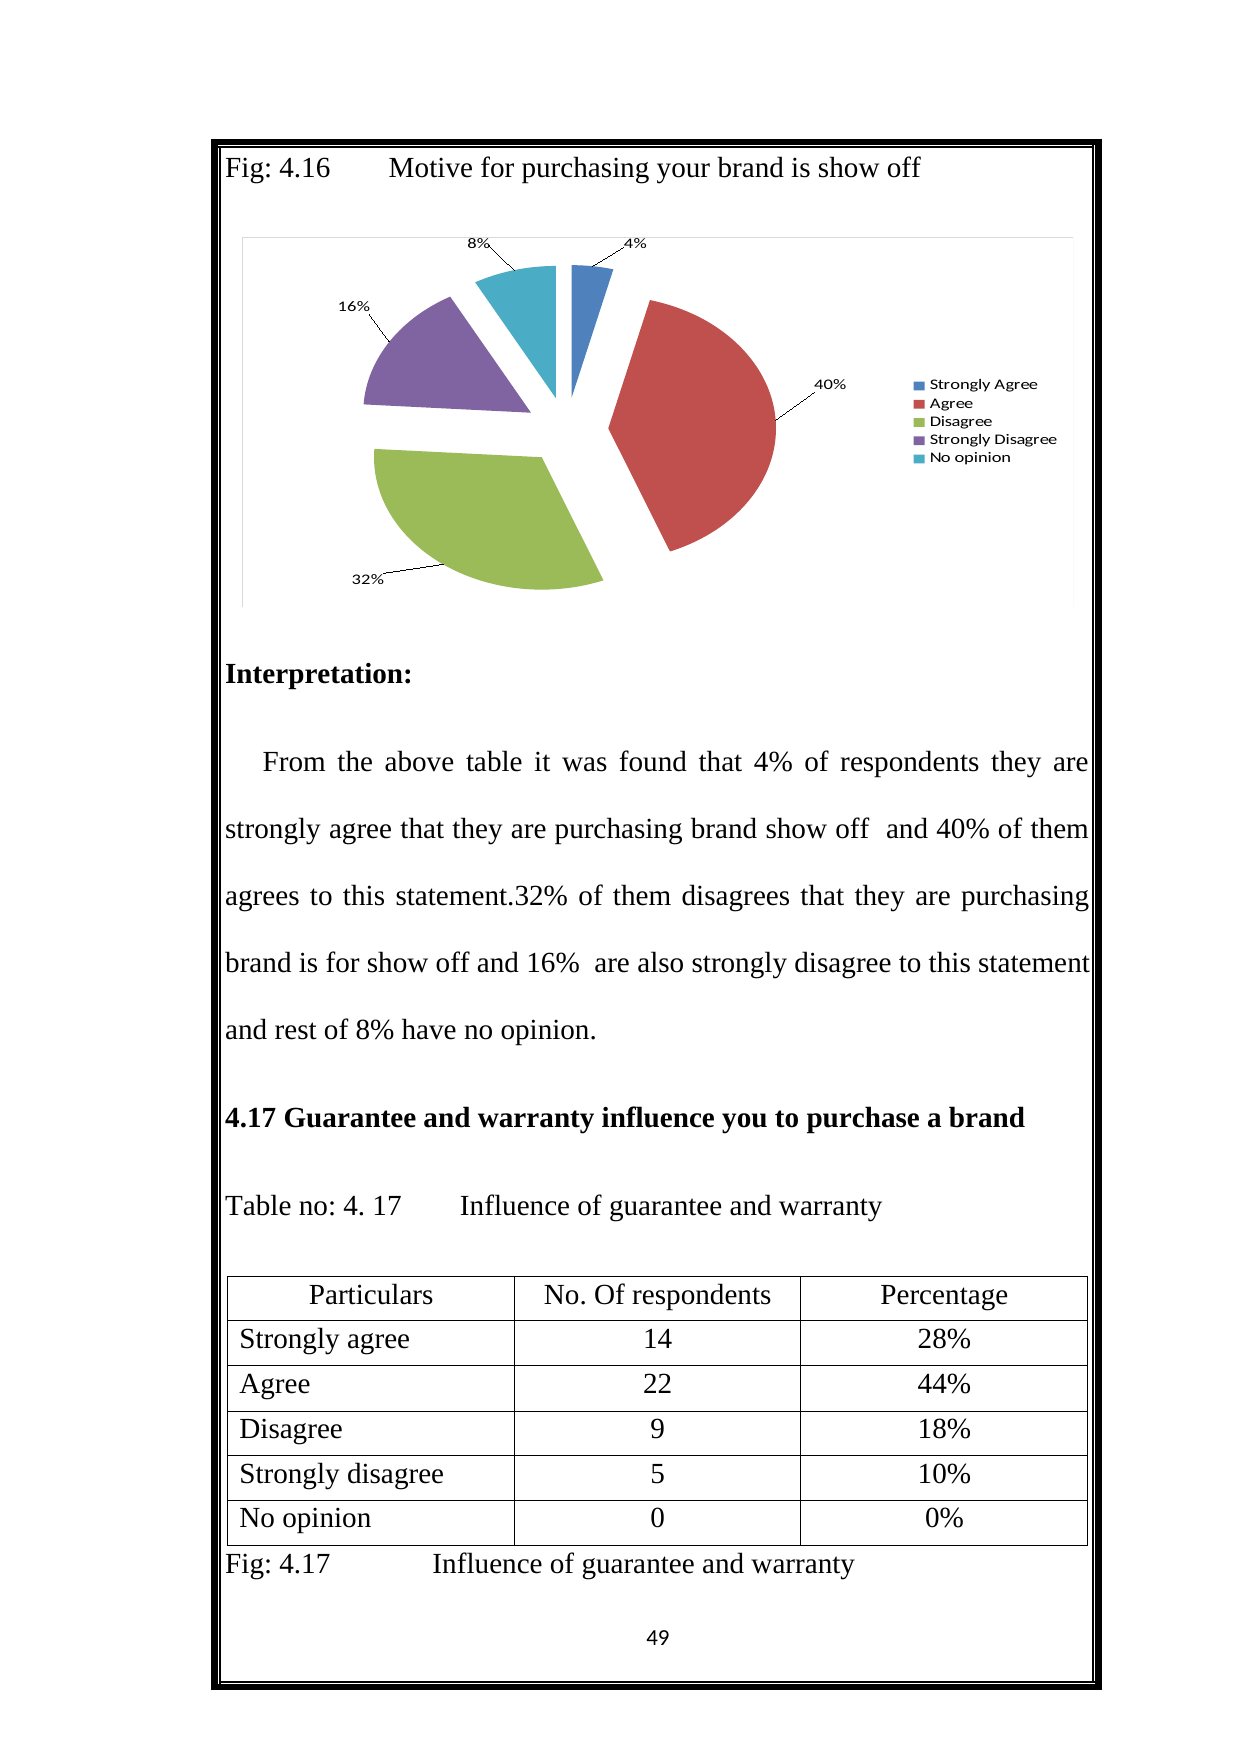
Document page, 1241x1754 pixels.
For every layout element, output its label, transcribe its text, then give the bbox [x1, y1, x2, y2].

text 4.17 Guarantee and warranty influence you to purchase a brand [225, 1100, 1090, 1134]
table_cell 18% [801, 1412, 1087, 1455]
table_cell Strongly disagree [228, 1456, 514, 1499]
table_cell 28% [801, 1321, 1087, 1365]
table_cell 0 [515, 1501, 800, 1545]
table_cell 10% [801, 1456, 1087, 1499]
text Fig: 4.16 Motive for purchasing your brand is show off [225, 150, 1090, 183]
table_cell 0% [801, 1501, 1087, 1545]
text Interpretation: [225, 656, 1090, 689]
table_cell 9 [515, 1412, 800, 1455]
table_header No. Of respondents [515, 1277, 800, 1320]
table_cell Disagree [228, 1412, 514, 1455]
text Fig: 4.17 Influence of guarantee and warranty [225, 1546, 1090, 1580]
table_cell Strongly agree [228, 1321, 514, 1365]
table_cell 44% [801, 1366, 1087, 1411]
text From the above table it was found that 4% of respondents they are strongly agree that they are purchasing brand show off and 40% of them agrees to this statement.32% of them disagrees that they are purchasing brand is for show off and 16% are also strongly disagree to this statement and rest of 8% have no opinion. [225, 744, 1090, 1046]
text Table no: 4. 17 Influence of guarantee and warranty [225, 1188, 1090, 1222]
table_cell 22 [515, 1366, 800, 1411]
table_cell Agree [228, 1366, 514, 1411]
table_header Percentage [801, 1277, 1087, 1320]
table_cell No opinion [228, 1501, 514, 1545]
table_header Particulars [228, 1277, 514, 1320]
table_cell 5 [515, 1456, 800, 1499]
table_cell 14 [515, 1321, 800, 1365]
